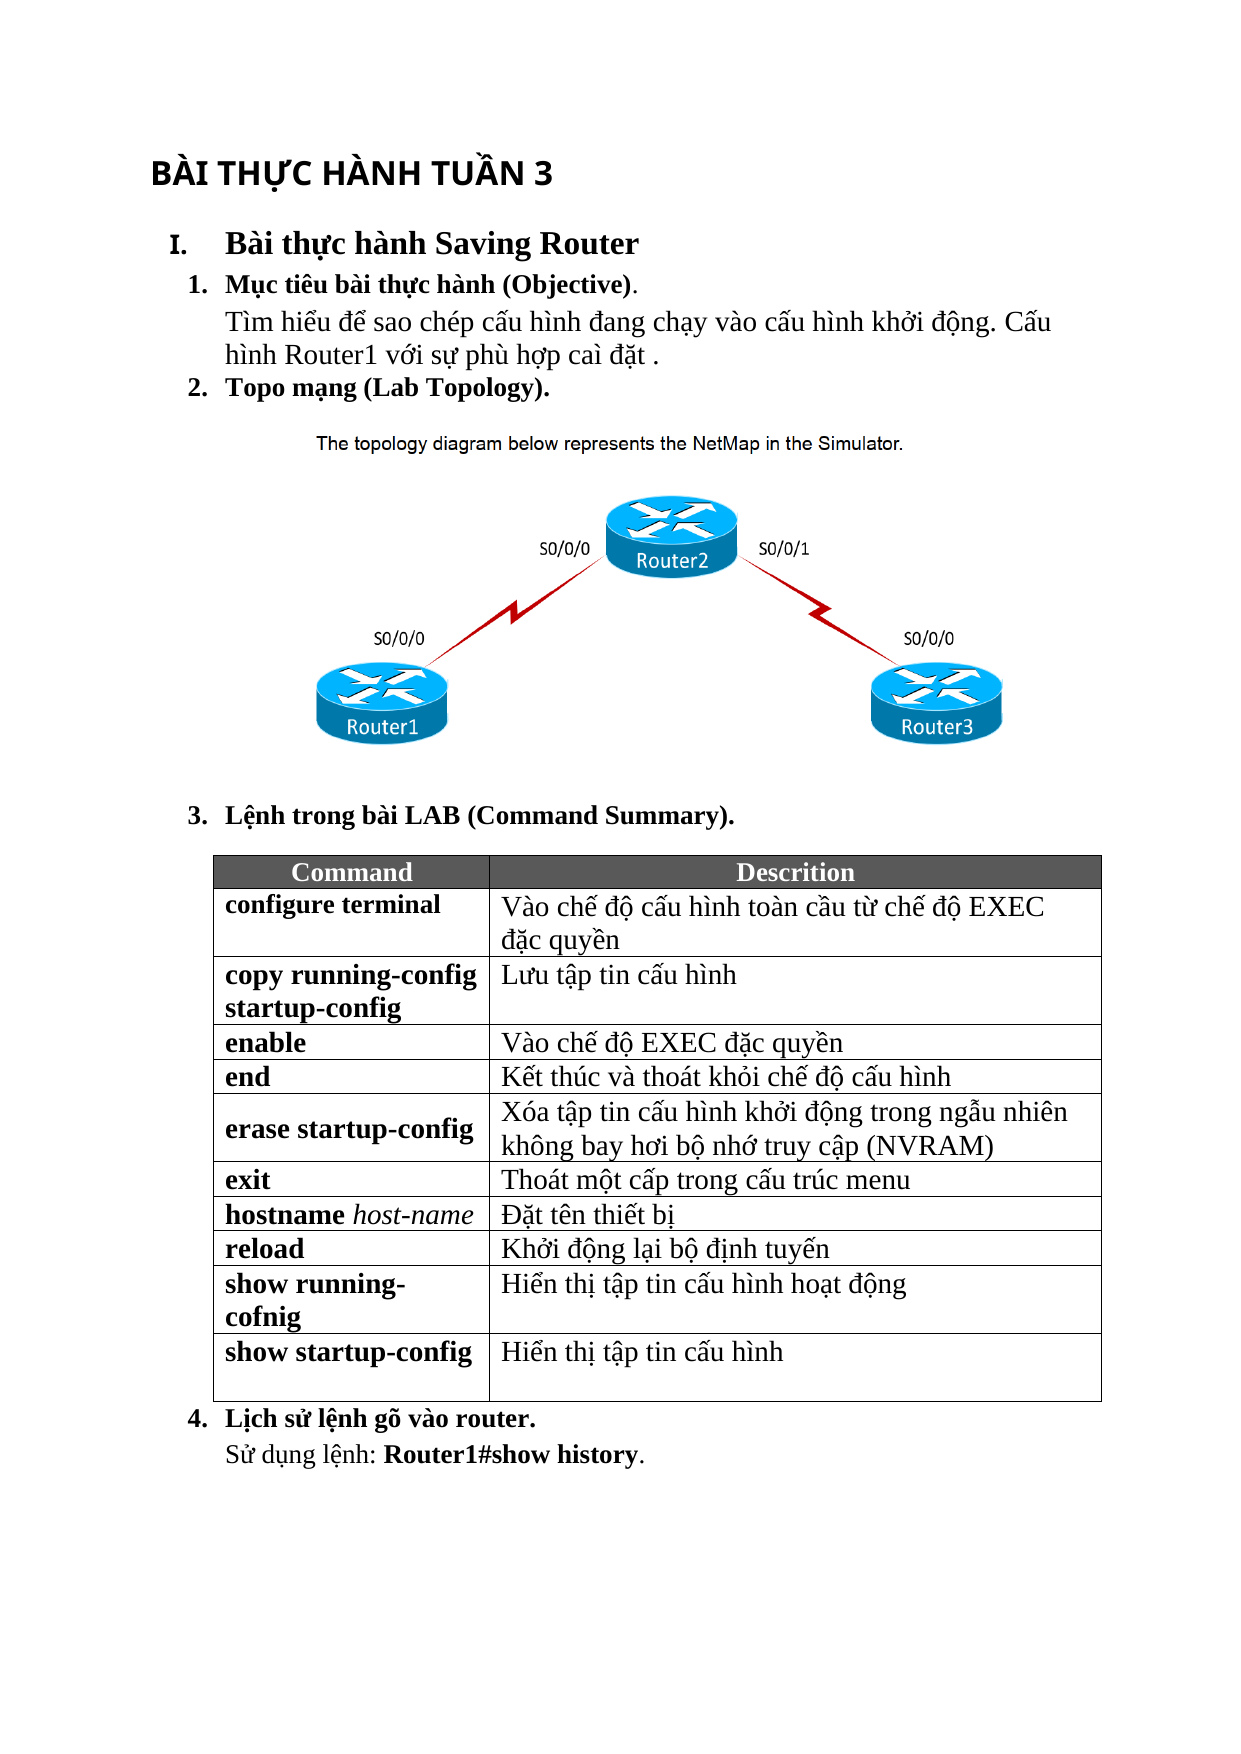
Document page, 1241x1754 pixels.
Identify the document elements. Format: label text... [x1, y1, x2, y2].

table_cell Đặt tên thiết bị [490, 1197, 1101, 1230]
table_header Descrition [490, 856, 1101, 888]
table_cell Khởi động lại bộ định tuyến [490, 1231, 1101, 1265]
table_cell Kết thúc và thoát khỏi chế độ cấu hình [490, 1060, 1101, 1093]
table_cell reload [214, 1231, 489, 1265]
table_cell Hiển thị tập tin cấu hình [490, 1334, 1101, 1401]
table_cell Hiển thị tập tin cấu hình hoạt động [490, 1266, 1101, 1333]
table_cell enable [214, 1025, 489, 1058]
list Tìm hiểu để sao chép cấu hình đang chạy vào cấu hình khởi động. Cấu hình Router1 với sự phù hợp caì đặt . [225, 304, 1090, 371]
table_cell Lưu tập tin cấu hình [490, 957, 1101, 1024]
table_cell Vào chế độ cấu hình toàn cầu từ chế độ EXEC đặc quyền [490, 889, 1101, 956]
table_cell show running-cofnig [214, 1266, 489, 1333]
list Mục tiêu bài thực hành (Objective). [187, 268, 1090, 299]
list Topo mạng (Lab Topology). [187, 371, 1090, 402]
table_cell show startup-config [214, 1334, 489, 1401]
table_cell Xóa tập tin cấu hình khởi động trong ngẫu nhiên không bay hơi bộ nhớ truy cập (NVRAM) [490, 1094, 1101, 1161]
picture [297, 427, 1038, 774]
table_cell hostname host-name [214, 1197, 489, 1230]
table_cell Thoát một cấp trong cấu trúc menu [490, 1162, 1101, 1196]
table_cell erase startup-config [214, 1094, 489, 1161]
table_cell configure terminal [214, 889, 489, 956]
table_cell end [214, 1060, 489, 1093]
table_cell Vào chế độ EXEC đặc quyền [490, 1025, 1101, 1058]
list Bài thực hành Saving Router [187, 223, 1090, 262]
table_cell copy running-config startup-config [214, 957, 489, 1024]
list Sử dụng lệnh: Router1#show history. [225, 1438, 1090, 1469]
list Lịch sử lệnh gõ vào router. [187, 1402, 1090, 1433]
table_cell exit [214, 1162, 489, 1196]
text BÀI THỰC HÀNH TUẦN 3 [150, 150, 1090, 195]
list Lệnh trong bài LAB (Command Summary). [187, 799, 1090, 830]
table_header Command [214, 856, 489, 888]
